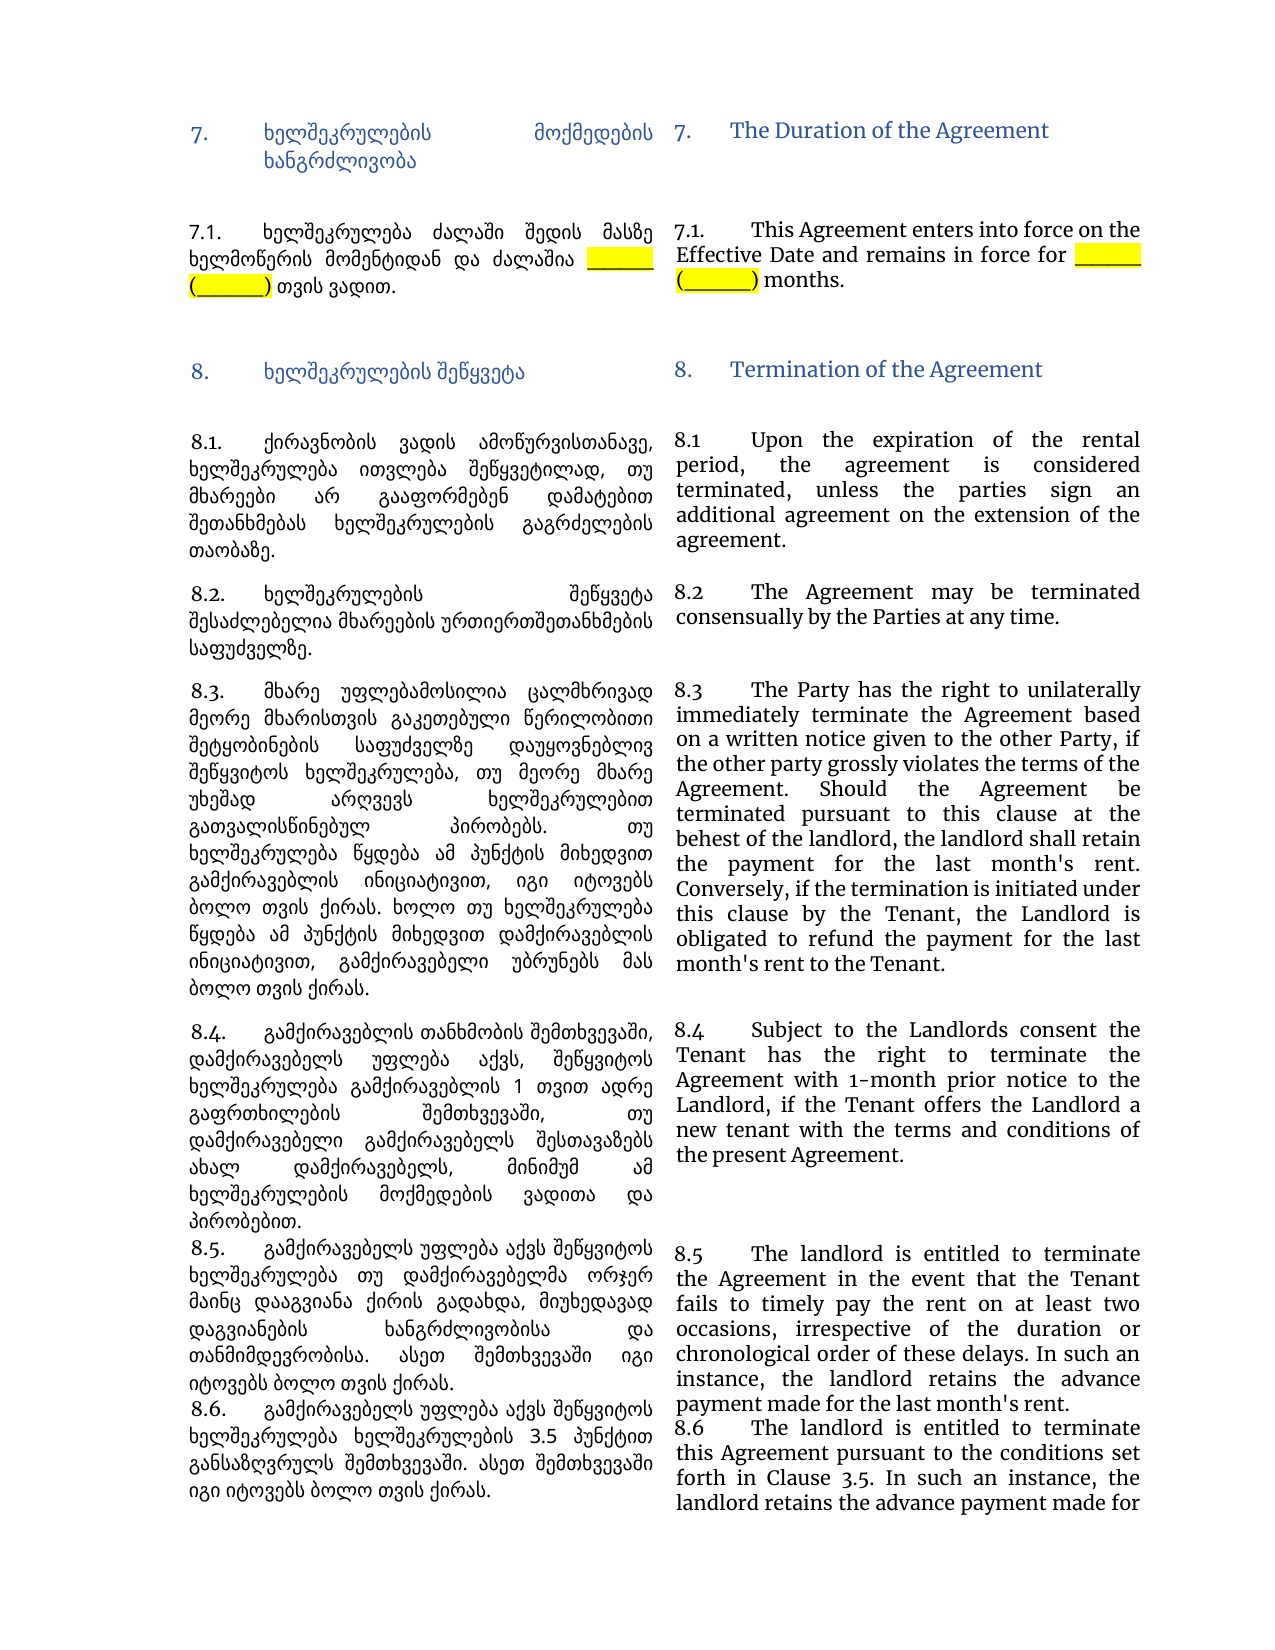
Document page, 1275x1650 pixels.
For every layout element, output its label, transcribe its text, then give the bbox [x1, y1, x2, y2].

table_cell This Agreement enters into force on the Effective Date and remains in force for ____ (____) months. [665, 218, 1152, 357]
table_cell The Duration of the Agreement [665, 118, 1152, 218]
table_cell The Party has the right to unilaterally immediately terminate the Agreement based on a written notice given to the other Party, if the other party grossly violates the terms of the Agreement. Should the Agreement be terminated pursuant to this clause at the behest of the landlord, the landlord shall retain the payment for the last month's rent. Conversely, if the termination is initiated under this clause by the Tenant, the Landlord is obligated to refund the payment for the last month's rent to the Tenant. [665, 678, 1152, 1018]
table_cell [177, 357, 664, 428]
table_cell [177, 429, 664, 580]
table_cell [177, 678, 664, 1018]
table_cell ____ (____) [177, 218, 664, 357]
table_cell Upon the expiration of the rental period, the agreement is considered terminated, unless the parties sign an additional agreement on the extension of the agreement. [665, 429, 1152, 580]
table_cell The Agreement may be terminated consensually by the Parties at any time. [665, 580, 1152, 678]
table_cell [177, 1018, 664, 1520]
table_cell Termination of the Agreement [665, 357, 1152, 428]
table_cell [665, 1018, 1152, 1520]
table_cell [177, 118, 664, 218]
table_cell [177, 580, 664, 678]
